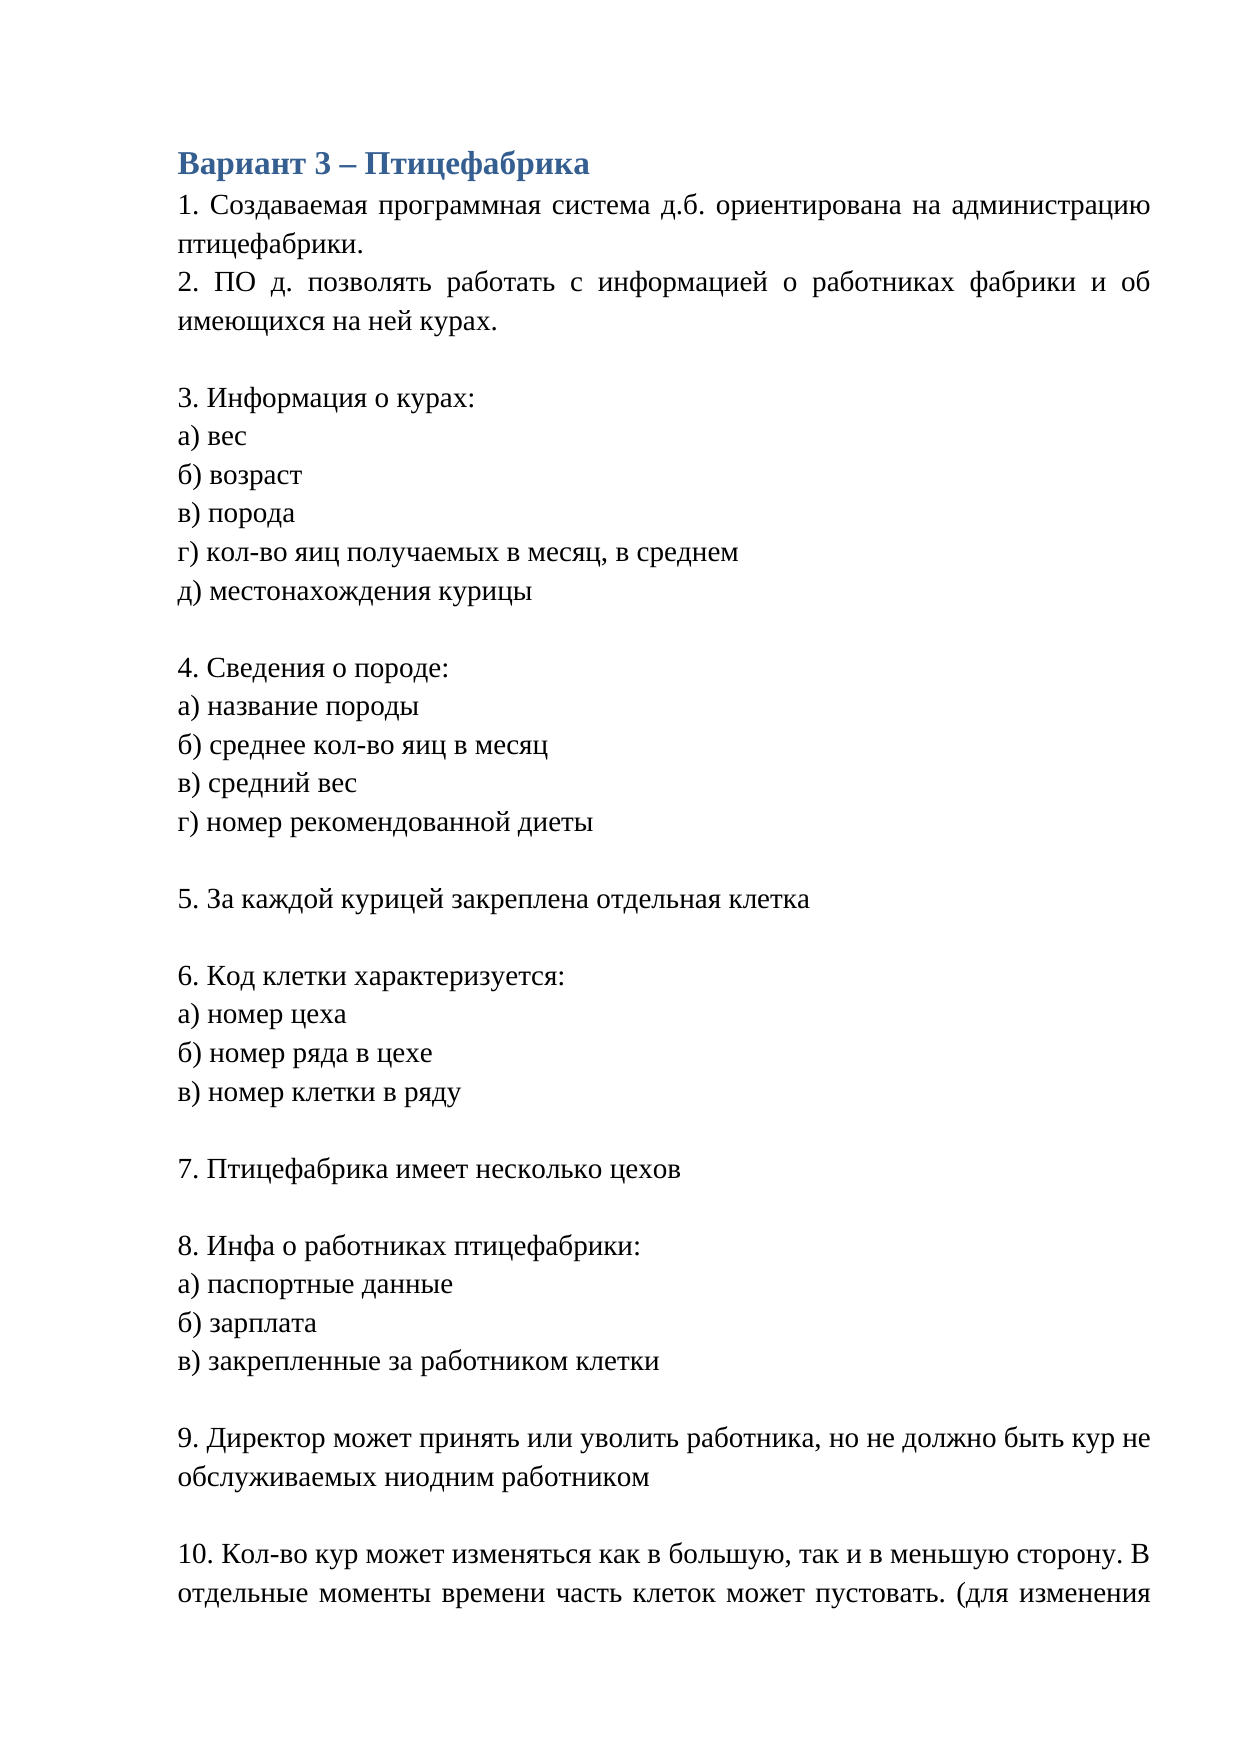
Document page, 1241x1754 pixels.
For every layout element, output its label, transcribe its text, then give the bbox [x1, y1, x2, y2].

text а) вес [177, 418, 1152, 452]
text в) порода [177, 496, 1152, 529]
text 4. Сведения о породе: [177, 650, 1152, 683]
text а) название породы [177, 688, 1152, 722]
text в) средний вес [177, 765, 1152, 799]
text а) паспортные данные [177, 1266, 1152, 1300]
text б) среднее кол-во яиц в месяц [177, 727, 1152, 760]
subtitle Вариант 3 – Птицефабрика [177, 143, 1152, 181]
text б) номер ряда в цехе [177, 1035, 1152, 1069]
text г) кол-во яиц получаемых в месяц, в среднем [177, 534, 1152, 568]
text 5. За каждой курицей закреплена отдельная клетка [177, 881, 1152, 914]
text а) номер цеха [177, 997, 1152, 1030]
text в) номер клетки в ряду [177, 1074, 1152, 1107]
text 8. Инфа о работниках птицефабрики: [177, 1228, 1152, 1261]
text б) зарплата [177, 1305, 1152, 1338]
text 2. ПО д. позволять работать с информацией о работниках фабрики и об имеющихся на ней курах. [177, 264, 1152, 336]
text г) номер рекомендованной диеты [177, 804, 1152, 837]
text д) местонахождения курицы [177, 573, 1152, 606]
text 7. Птицефабрика имеет несколько цехов [177, 1151, 1152, 1184]
text 9. Директор может принять или уволить работника, но не должно быть кур не обслуживаемых ниодним работником [177, 1421, 1152, 1493]
text 6. Код клетки характеризуется: [177, 958, 1152, 992]
text в) закрепленные за работником клетки [177, 1343, 1152, 1377]
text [177, 1536, 1152, 1608]
text 1. Создаваемая программная система д.б. ориентирована на администрацию птицефабрики. [177, 187, 1152, 259]
text б) возраст [177, 457, 1152, 491]
text 3. Информация о курах: [177, 380, 1152, 413]
